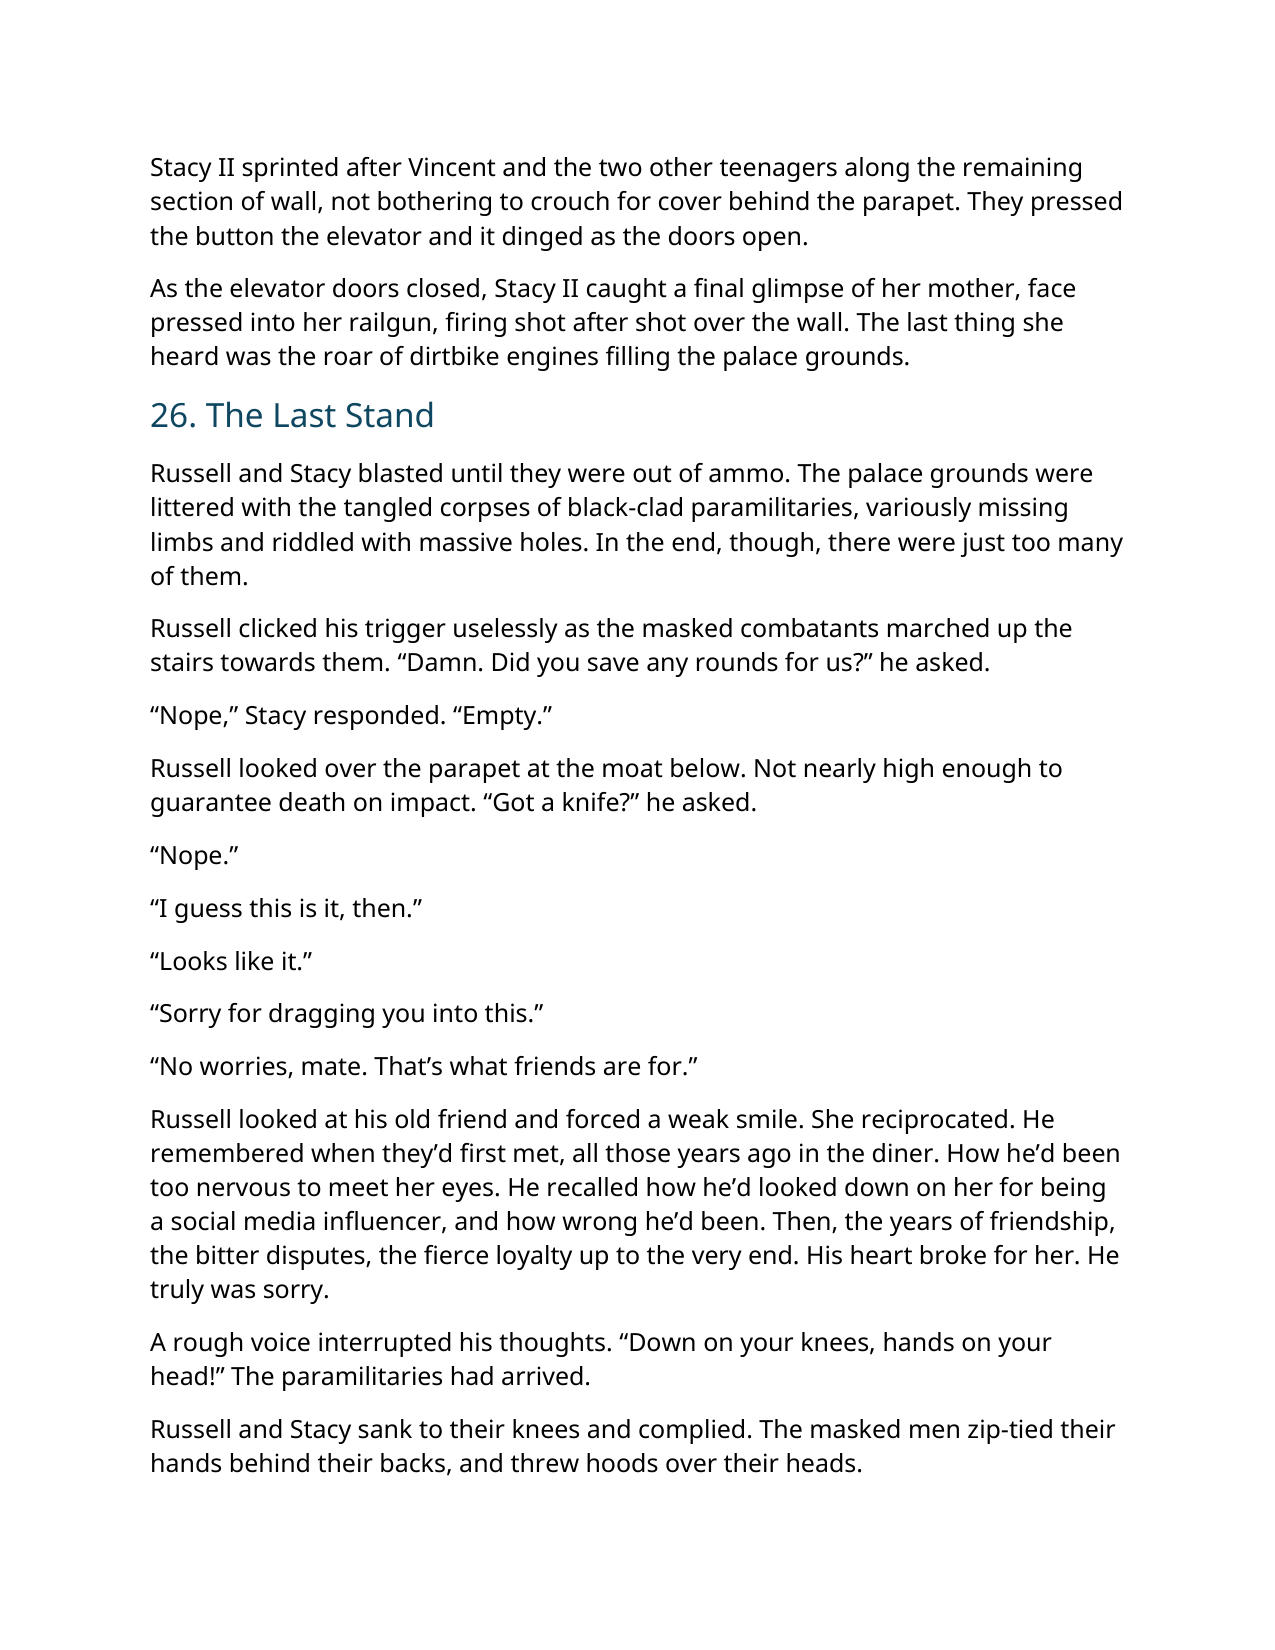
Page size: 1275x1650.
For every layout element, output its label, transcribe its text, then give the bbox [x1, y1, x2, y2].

text As the elevator doors closed, Stacy II caught a final glimpse of her mother, face pressed into her railgun, firing shot after shot over the wall. The last thing she heard was the roar of dirtbike engines filling the palace grounds. [150, 271, 1125, 373]
text Russell looked at his old friend and forced a weak smile. She reciprocated. He remembered when they’d first met, all those years ago in the diner. How he’d been too nervous to meet her eyes. He recalled how he’d looked down on her for being a social media influencer, and how wrong he’d been. Then, the years of friendship, the bitter disputes, the fierce loyalty up to the very end. His heart broke for her. He truly was sorry. [150, 1102, 1125, 1306]
text “Looks like it.” [150, 943, 1125, 977]
text Russell clicked his trigger uselessly as the masked combatants marched up the stairs towards them. “Damn. Did you save any rounds for us?” he asked. [150, 611, 1125, 679]
text Russell and Stacy sank to their knees and complied. The masked men zip-tied their hands behind their backs, and threw hoods over their heads. [150, 1412, 1125, 1480]
text “Nope,” Stacy responded. “Empty.” [150, 698, 1125, 732]
text “Sorry for dragging you into this.” [150, 996, 1125, 1030]
text “No worries, mate. That’s what friends are for.” [150, 1049, 1125, 1083]
text Russell looked over the parapet at the moat below. Not nearly high enough to guarantee death on impact. “Got a knife?” he asked. [150, 751, 1125, 819]
text “I guess this is it, then.” [150, 890, 1125, 924]
subtitle 26. The Last Stand [150, 392, 1125, 437]
text A rough voice interrupted his thoughts. “Down on your knees, hands on your head!” The paramilitaries had arrived. [150, 1325, 1125, 1393]
text Stacy II sprinted after Vincent and the two other teenagers along the remaining section of wall, not bothering to crouch for cover behind the parapet. They pressed the button the elevator and it dinged as the doors open. [150, 150, 1125, 252]
text “Nope.” [150, 838, 1125, 872]
text Russell and Stacy blasted until they were out of ammo. The palace grounds were littered with the tangled corpses of black-clad paramilitaries, variously missing limbs and riddled with massive holes. In the end, though, there were just too many of them. [150, 456, 1125, 592]
